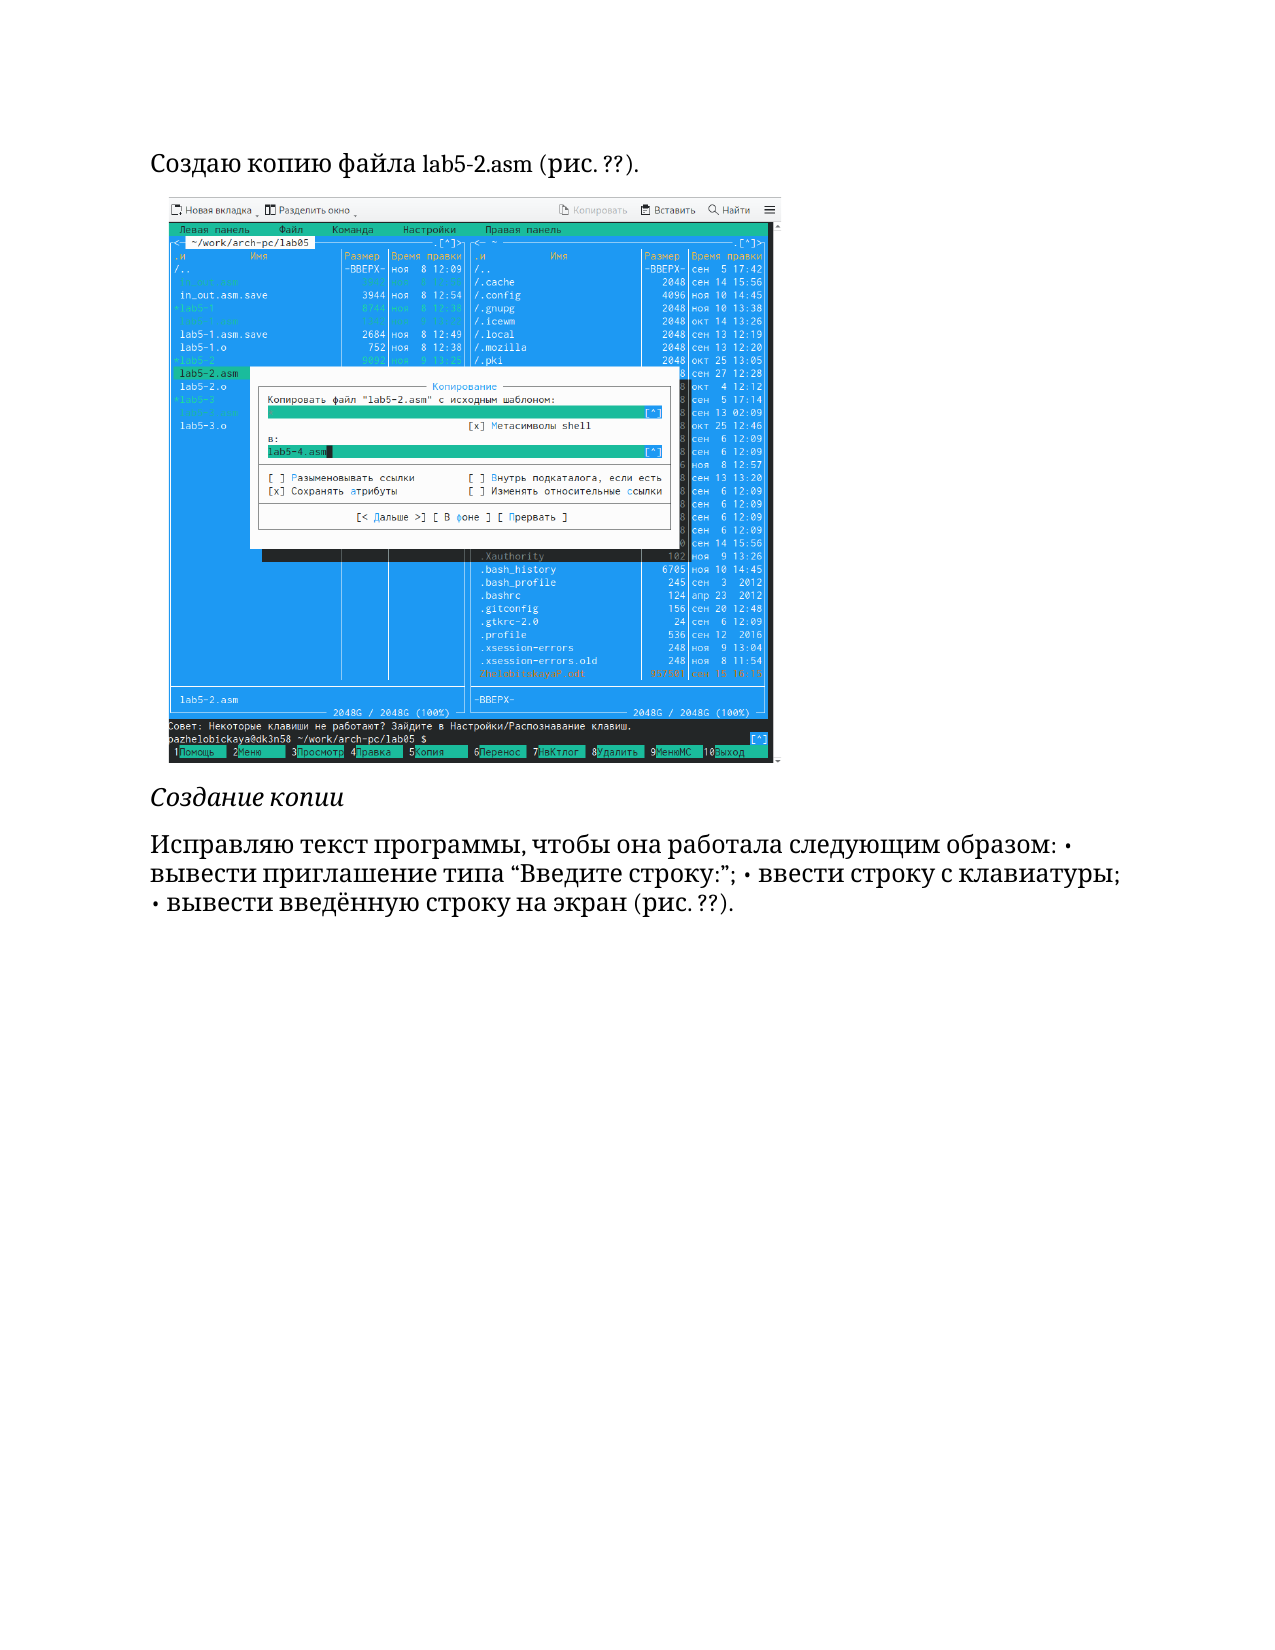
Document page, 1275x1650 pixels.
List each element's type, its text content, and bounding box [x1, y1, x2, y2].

text Создаю копию файла lab5-2.asm (рис. ??). [150, 150, 1125, 179]
text Создание копии [150, 784, 1125, 813]
picture [168, 197, 782, 763]
text Исправляю текст программы, чтобы она работала следующим образом: • вывести приглашение типа “Введите строку:”; • ввести строку с клавиатуры; • вывести введённую строку на экран (рис. ??). [150, 831, 1125, 918]
